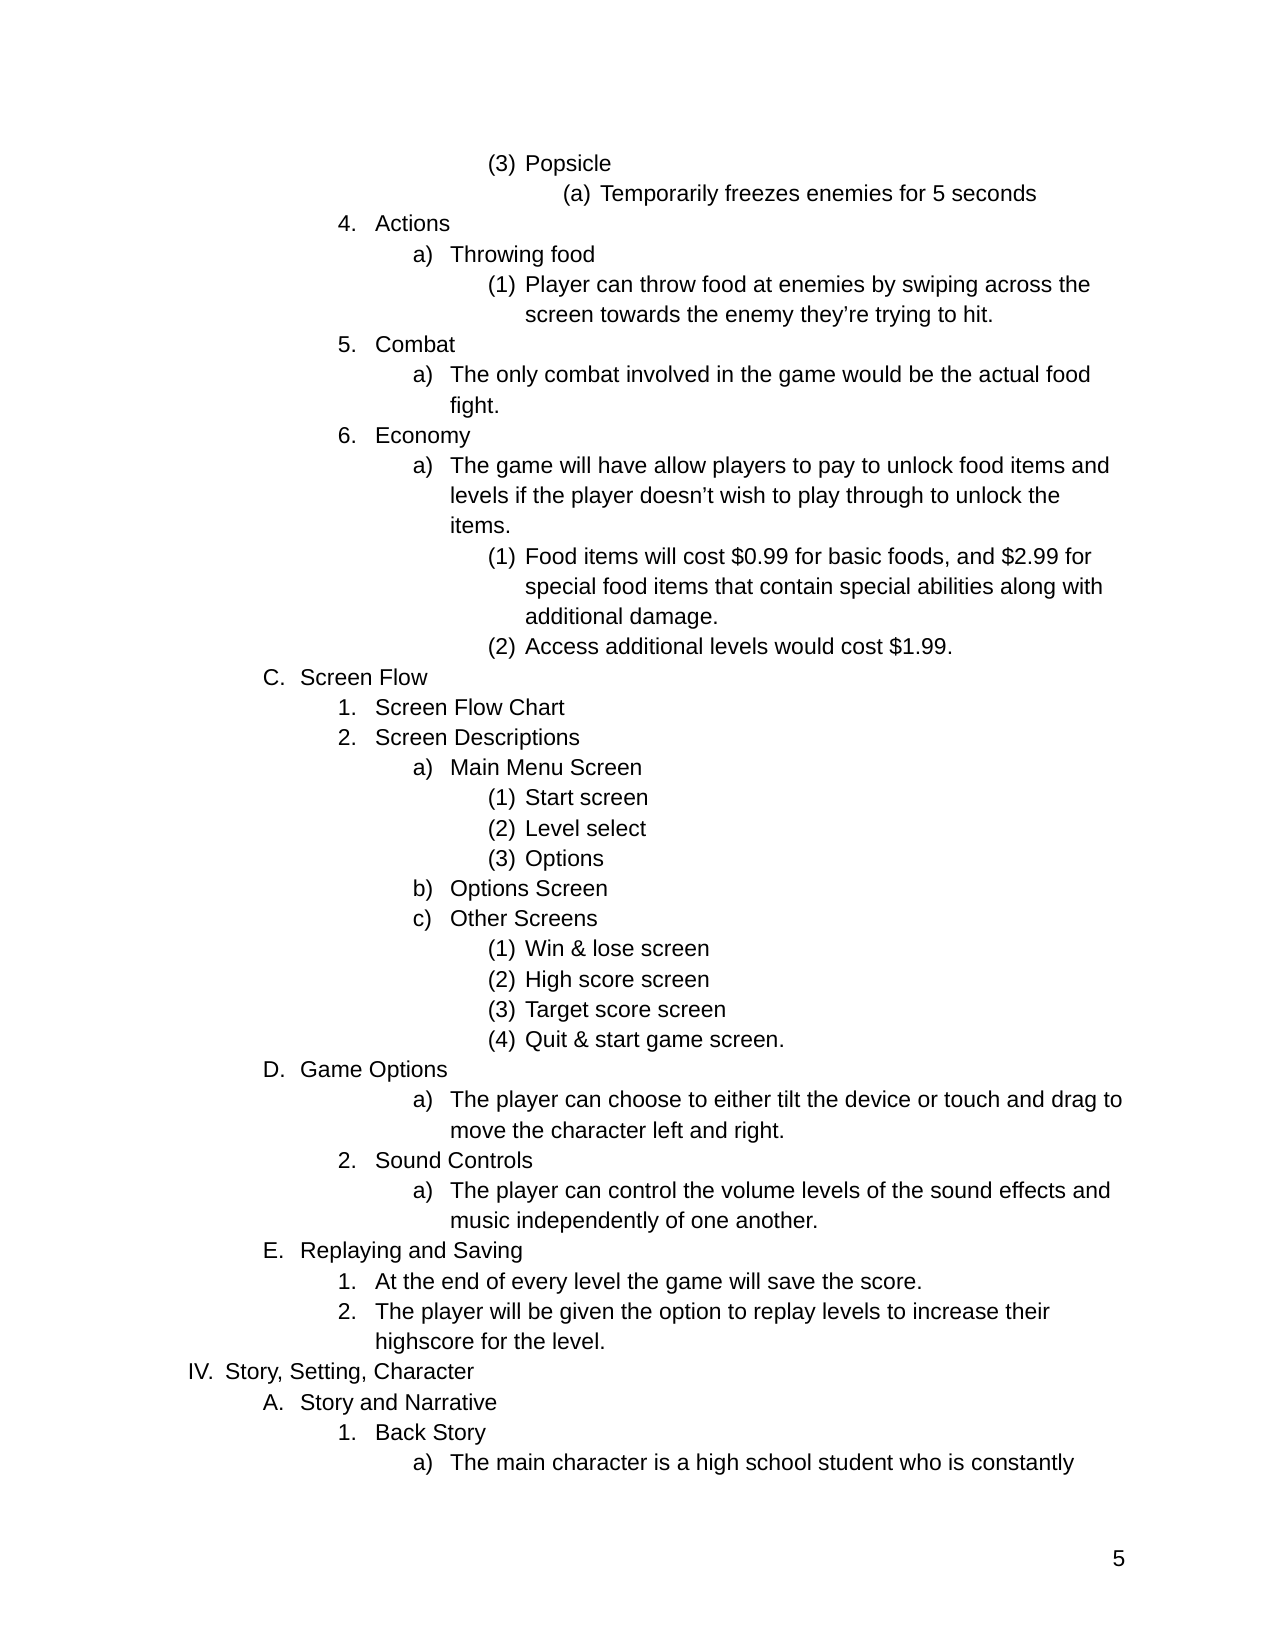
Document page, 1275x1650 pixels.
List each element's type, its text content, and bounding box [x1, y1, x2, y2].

list Start screen [488, 784, 1125, 811]
list Options Screen [413, 875, 1125, 901]
list Food items will cost $0.99 for basic foods, and $2.99 for special food items that contain special abilities along with additional damage. [488, 543, 1125, 629]
list Story, Setting, Character [188, 1358, 1125, 1385]
list Quit & start game screen. [488, 1026, 1125, 1052]
list Replaying and Saving [263, 1237, 1125, 1264]
list Screen Descriptions [338, 724, 1125, 750]
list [413, 1449, 1125, 1475]
list Popsicle [488, 150, 1125, 176]
list Economy [338, 422, 1125, 448]
list The player will be given the option to replay levels to increase their highscore for the level. [338, 1298, 1125, 1354]
list Player can throw food at enemies by swiping across the screen towards the enemy they’re trying to hit. [488, 271, 1125, 327]
list Sound Controls [338, 1147, 1125, 1173]
list Actions [338, 210, 1125, 237]
list The only combat involved in the game would be the actual food fight. [413, 361, 1125, 418]
list High score screen [488, 966, 1125, 992]
list The player can choose to either tilt the device or touch and drag to move the character left and right. [413, 1086, 1125, 1143]
list Combat [338, 331, 1125, 358]
list Back Story [338, 1419, 1125, 1445]
list Access additional levels would cost $1.99. [488, 633, 1125, 660]
list Options [488, 845, 1125, 871]
list Story and Narrative [263, 1388, 1125, 1415]
list Screen Flow [263, 663, 1125, 690]
list Throwing food [413, 241, 1125, 267]
list Screen Flow Chart [338, 694, 1125, 720]
list Other Screens [413, 905, 1125, 932]
list Main Menu Screen [413, 754, 1125, 781]
list Target score screen [488, 996, 1125, 1022]
list The game will have allow players to pay to unlock food items and levels if the player doesn’t wish to play through to unlock the items. [413, 452, 1125, 539]
list Win & lose screen [488, 935, 1125, 962]
list At the end of every level the game will save the score. [338, 1268, 1125, 1294]
list Game Options [263, 1056, 1125, 1083]
list Level select [488, 814, 1125, 841]
list The player can control the volume levels of the sound effects and music independently of one another. [413, 1177, 1125, 1234]
list Temporarily freezes enemies for 5 seconds [563, 180, 1125, 207]
